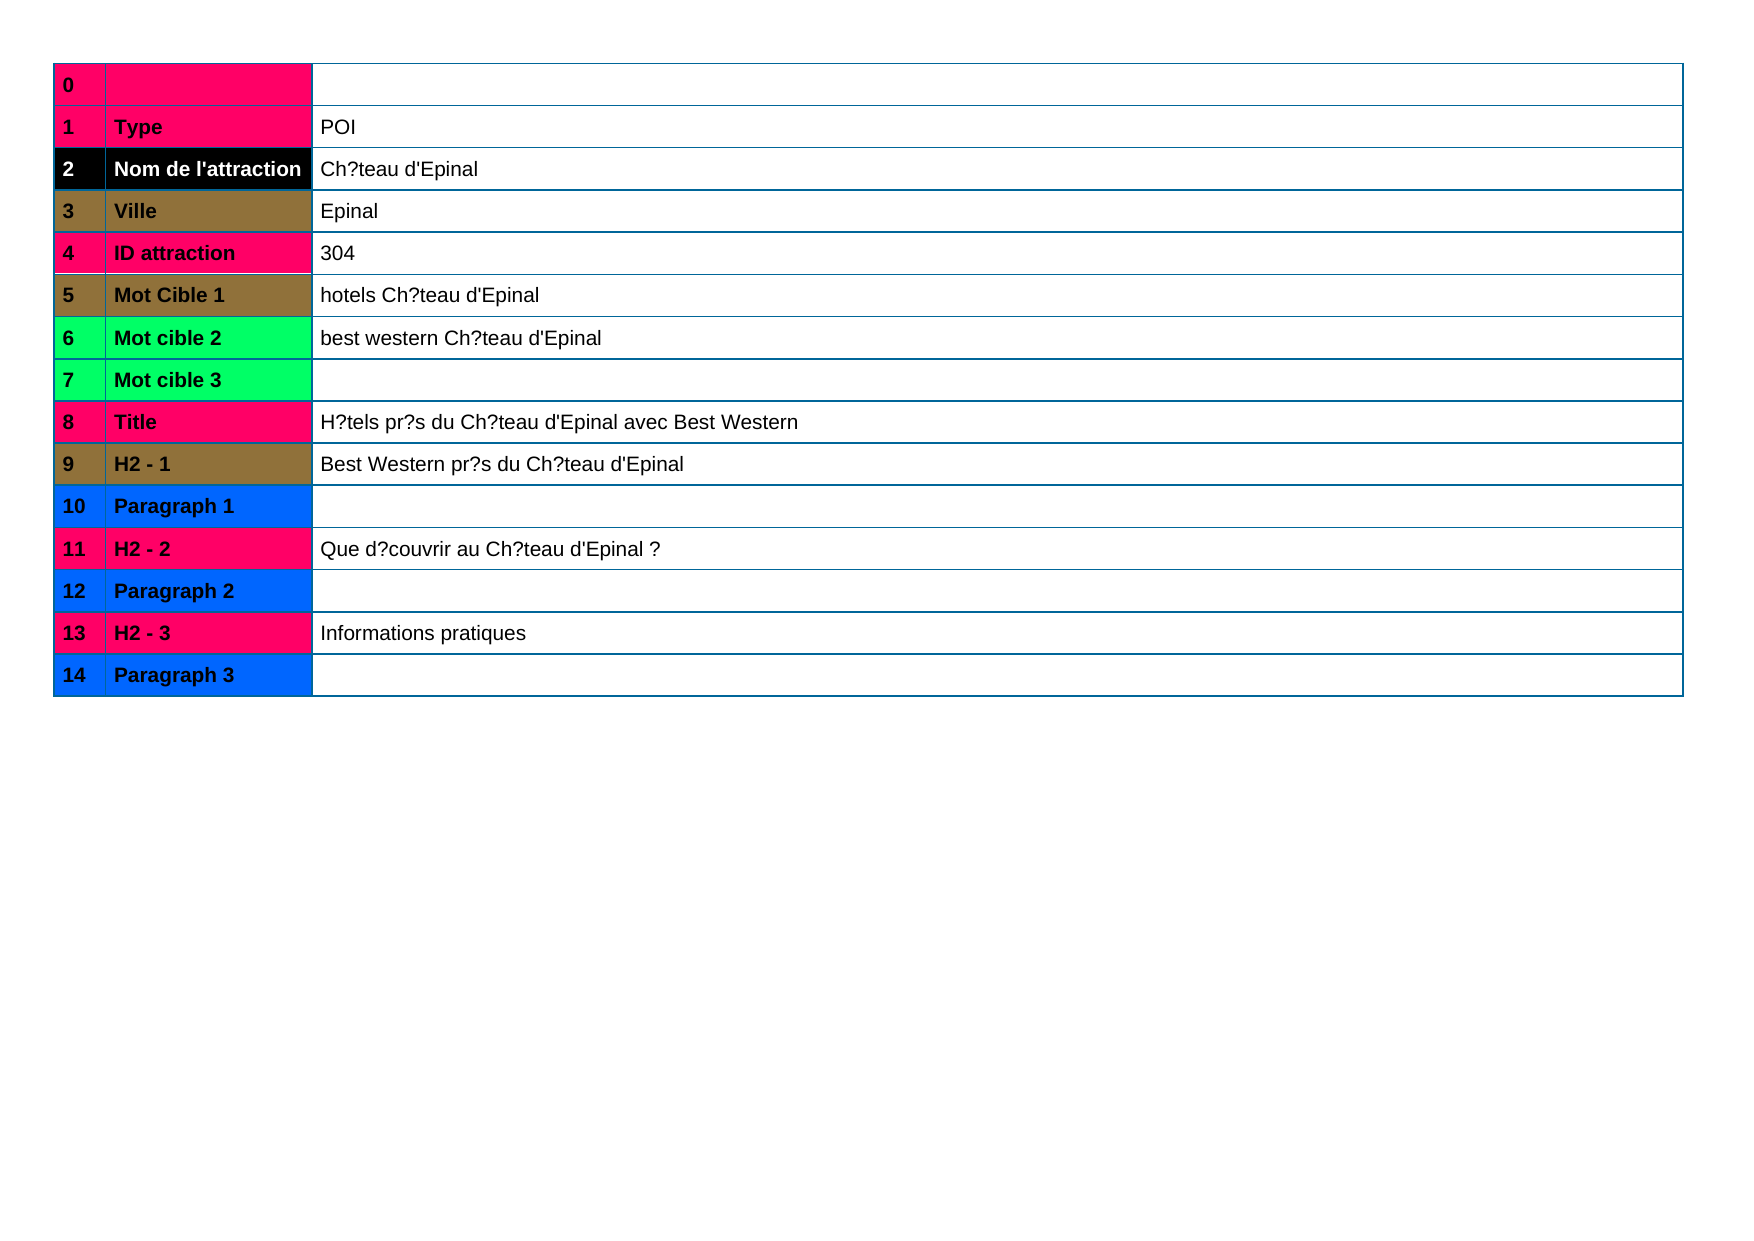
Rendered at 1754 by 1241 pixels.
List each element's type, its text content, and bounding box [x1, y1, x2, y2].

table_cell 9 [55, 444, 105, 484]
table_cell 12 [55, 570, 105, 611]
table_cell Best Western pr?s du Ch?teau d'Epinal [313, 444, 1682, 484]
table_header 0 [55, 64, 105, 105]
table_header [313, 64, 1682, 105]
table_cell Nom de l'attraction [106, 148, 311, 189]
table_cell Que d?couvrir au Ch?teau d'Epinal ? [313, 528, 1682, 569]
table_cell Mot cible 3 [106, 360, 311, 400]
table_cell 10 [55, 486, 105, 527]
table_cell [313, 486, 1682, 527]
table_cell 14 [55, 655, 105, 695]
table_cell 4 [55, 233, 105, 273]
table_header [106, 64, 311, 105]
table_cell [313, 360, 1682, 400]
table_cell [313, 655, 1682, 695]
table_cell H2 - 2 [106, 528, 311, 569]
table_cell Type [106, 106, 311, 147]
table_cell H2 - 1 [106, 444, 311, 484]
table_cell ID attraction [106, 233, 311, 273]
table_cell Mot Cible 1 [106, 275, 311, 316]
table_cell Informations pratiques [313, 613, 1682, 653]
table_cell POI [313, 106, 1682, 147]
table_cell Ch?teau d'Epinal [313, 148, 1682, 189]
table_cell Paragraph 2 [106, 570, 311, 611]
table_cell 3 [55, 191, 105, 231]
table_cell hotels Ch?teau d'Epinal [313, 275, 1682, 316]
table_cell Paragraph 1 [106, 486, 311, 527]
table_cell Paragraph 3 [106, 655, 311, 695]
table_cell Title [106, 402, 311, 442]
table_cell best western Ch?teau d'Epinal [313, 317, 1682, 358]
table_cell 2 [55, 148, 105, 189]
table_cell 1 [55, 106, 105, 147]
table_cell H?tels pr?s du Ch?teau d'Epinal avec Best Western [313, 402, 1682, 442]
table_cell 8 [55, 402, 105, 442]
table_cell Ville [106, 191, 311, 231]
table_cell Epinal [313, 191, 1682, 231]
table_cell H2 - 3 [106, 613, 311, 653]
table_cell 5 [55, 275, 105, 316]
table_cell Mot cible 2 [106, 317, 311, 358]
table_cell [313, 570, 1682, 611]
table_cell 13 [55, 613, 105, 653]
table_cell 11 [55, 528, 105, 569]
table_cell 6 [55, 317, 105, 358]
table_cell 304 [313, 233, 1682, 273]
table_cell 7 [55, 360, 105, 400]
